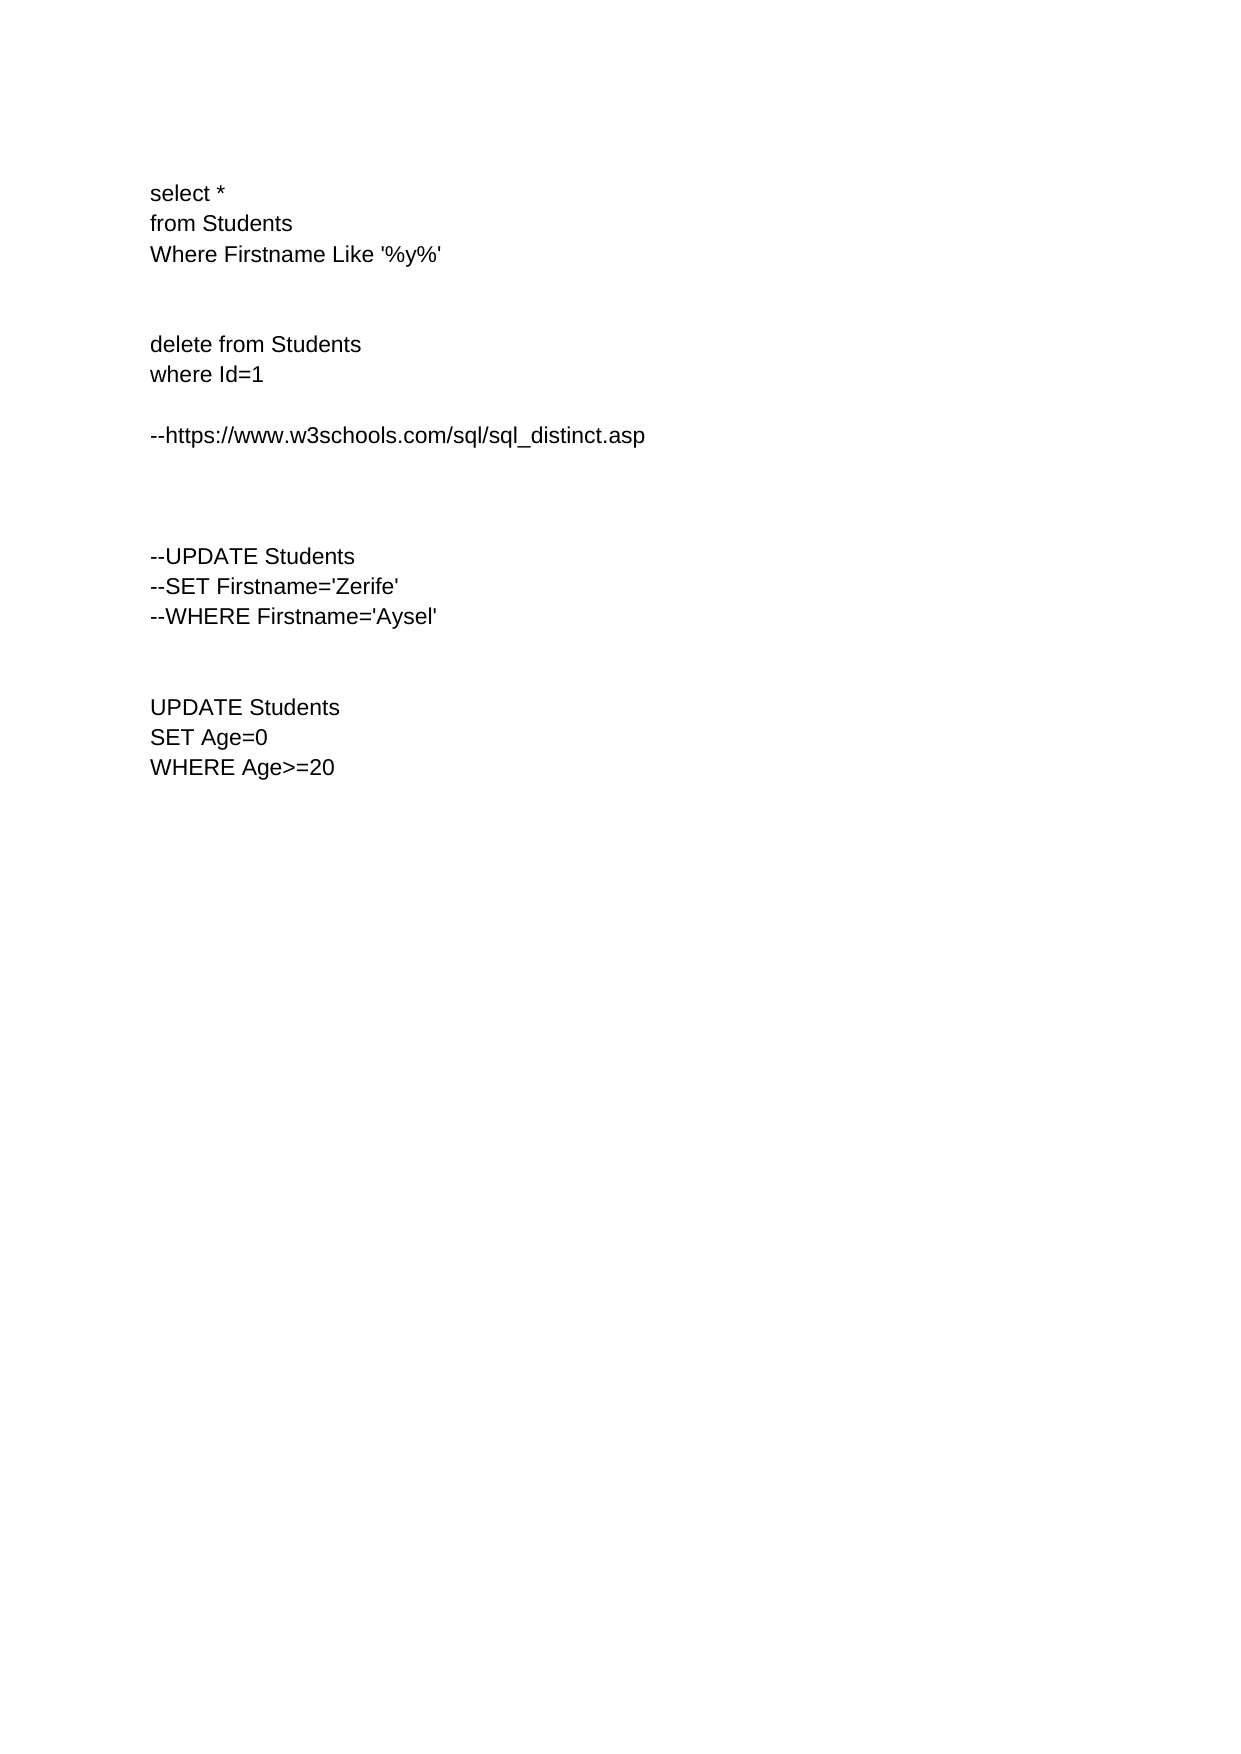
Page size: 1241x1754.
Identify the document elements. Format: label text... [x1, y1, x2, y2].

text SET Age=0 [150, 724, 1090, 750]
text Where Firstname Like '%y%' [150, 241, 1090, 267]
text where Id=1 [150, 361, 1090, 388]
text WHERE Age>=20 [150, 754, 1090, 781]
text delete from Students [150, 331, 1090, 358]
text --https://www.w3schools.com/sql/sql_distinct.asp [150, 422, 1090, 448]
text --WHERE Firstname='Aysel' [150, 603, 1090, 629]
text from Students [150, 210, 1090, 237]
text --UPDATE Students [150, 543, 1090, 569]
text select * [150, 180, 1090, 207]
text --SET Firstname='Zerife' [150, 573, 1090, 599]
text UPDATE Students [150, 694, 1090, 720]
